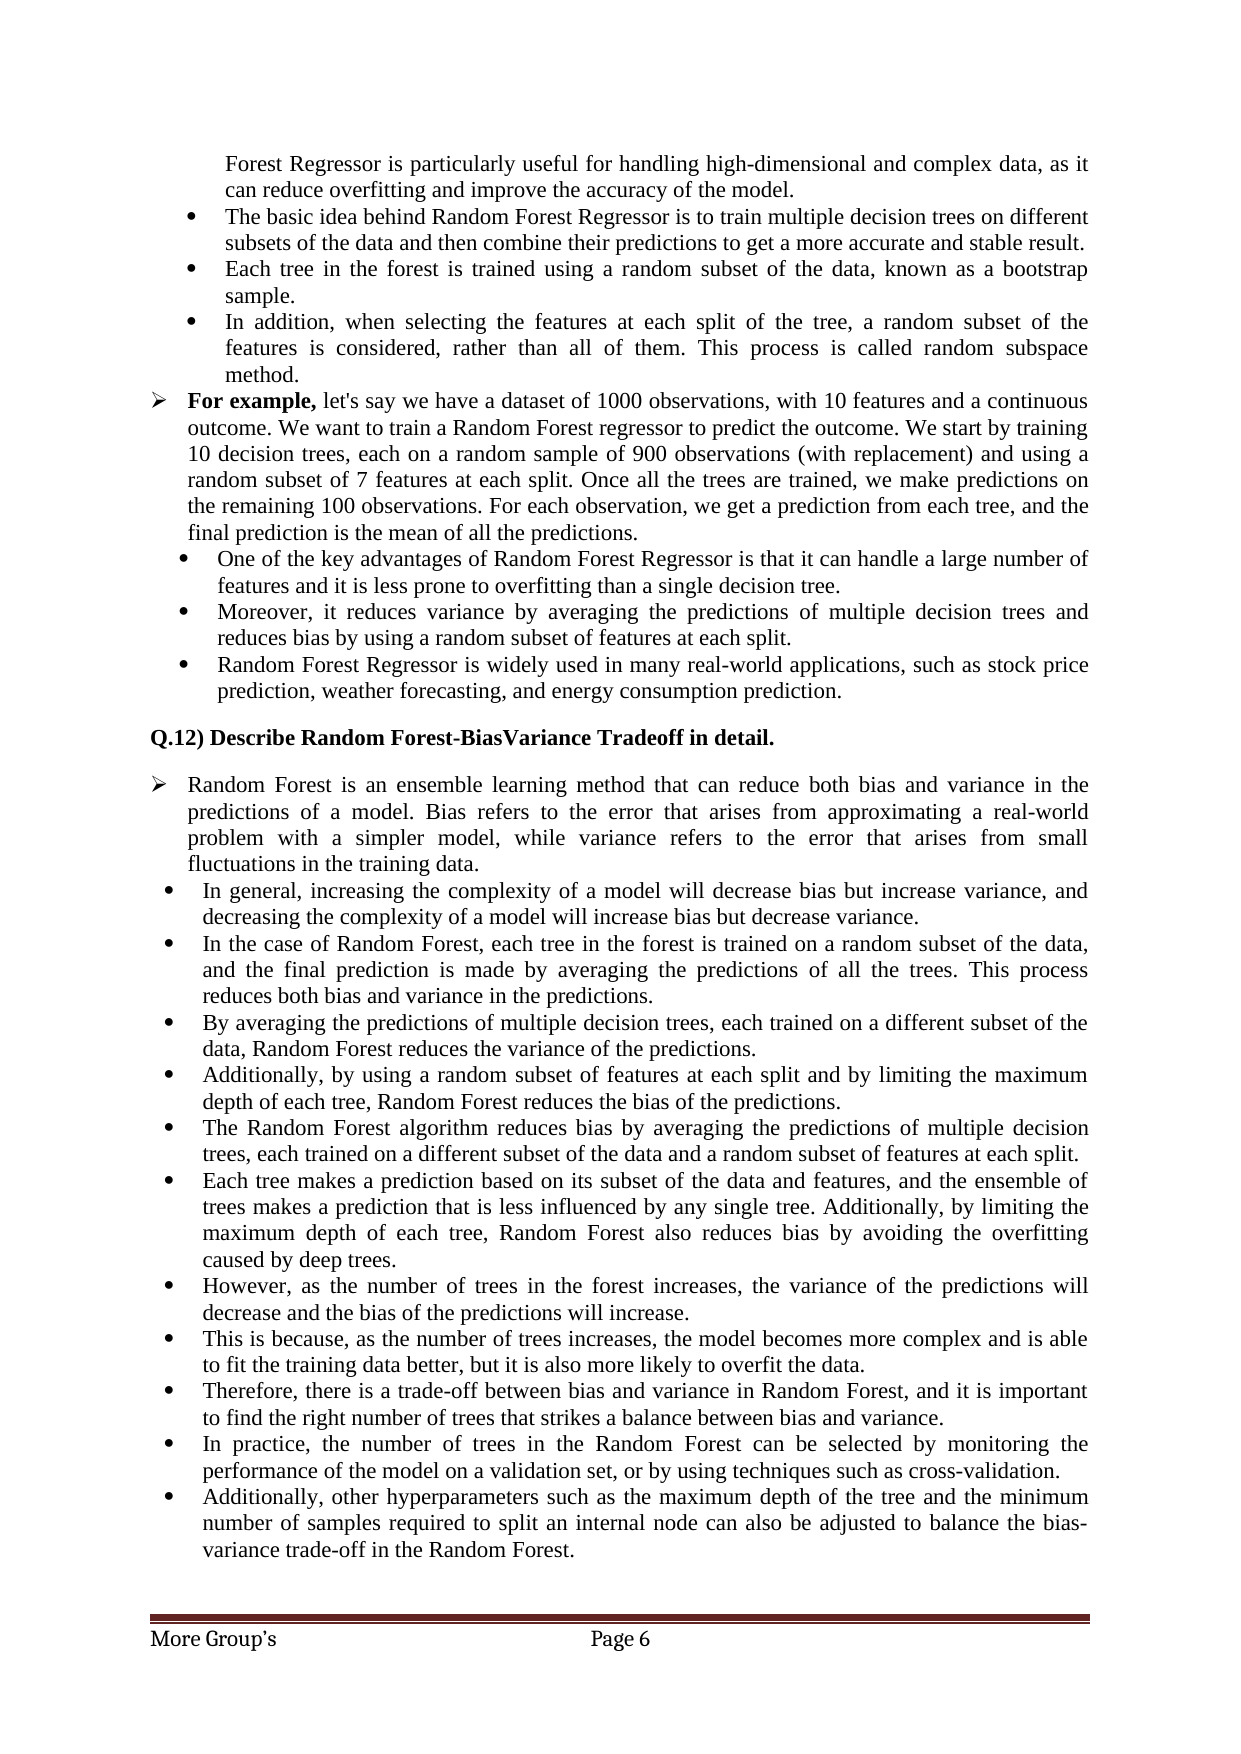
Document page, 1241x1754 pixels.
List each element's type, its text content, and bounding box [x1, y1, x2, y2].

list Random Forest Regressor is widely used in many real-world applications, such as stock price prediction, weather forecasting, and energy consumption prediction. [179, 651, 1090, 703]
list In practice, the number of trees in the Random Forest can be selected by monitoring the performance of the model on a validation set, or by using techniques such as cross-validation. [165, 1430, 1090, 1483]
list In the case of Random Forest, each tree in the forest is trained on a random subset of the data, and the final prediction is made by averaging the predictions of all the trees. This process reduces both bias and variance in the predictions. [165, 929, 1090, 1009]
list The basic idea behind Random Forest Regressor is to train multiple decision trees on different subsets of the data and then combine their predictions to get a more accurate and stable result. [187, 203, 1090, 255]
list One of the key advantages of Random Forest Regressor is that it can handle a large number of features and it is less prone to overfitting than a single decision tree. [179, 545, 1090, 598]
list Random Forest is an ensemble learning method that can reduce both bias and variance in the predictions of a model. Bias refers to the error that arises from approximating a real-world problem with a simpler model, while variance refers to the error that arises from small fluctuations in the training data. [150, 771, 1090, 877]
list Moreover, it reduces variance by averaging the predictions of multiple decision trees and reduces bias by using a random subset of features at each split. [179, 598, 1090, 651]
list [187, 150, 1090, 203]
list Each tree in the forest is trained using a random subset of the data, known as a bootstrap sample. [187, 255, 1090, 308]
list However, as the number of trees in the forest increases, the variance of the predictions will decrease and the bias of the predictions will increase. [165, 1272, 1090, 1325]
list In general, increasing the complexity of a model will decrease bias but increase variance, and decreasing the complexity of a model will increase bias but decrease variance. [165, 877, 1090, 929]
list Additionally, other hyperparameters such as the maximum depth of the tree and the minimum number of samples required to split an internal node can also be adjusted to balance the bias-variance trade-off in the Random Forest. [165, 1483, 1090, 1562]
list In addition, when selecting the features at each split of the tree, a random subset of the features is considered, rather than all of them. This process is called random subspace method. [187, 308, 1090, 387]
list By averaging the predictions of multiple decision trees, each trained on a different subset of the data, Random Forest reduces the variance of the predictions. [165, 1009, 1090, 1061]
list Therefore, there is a trade-off between bias and variance in Random Forest, and it is important to find the right number of trees that strikes a balance between bias and variance. [165, 1378, 1090, 1430]
list Each tree makes a prediction based on its subset of the data and features, and the ensemble of trees makes a prediction that is less influenced by any single tree. Additionally, by limiting the maximum depth of each tree, Random Forest also reduces bias by avoiding the overfitting caused by deep trees. [165, 1167, 1090, 1272]
list For example, let's say we have a dataset of 1000 observations, with 10 features and a continuous outcome. We want to train a Random Forest regressor to predict the outcome. We start by training 10 decision trees, each on a random sample of 900 observations (with replacement) and using a random subset of 7 features at each split. Once all the trees are trained, we make predictions on the remaining 100 observations. For each observation, we get a prediction from each tree, and the final prediction is the mean of all the predictions. [150, 387, 1090, 545]
list The Random Forest algorithm reduces bias by averaging the predictions of multiple decision trees, each trained on a different subset of the data and a random subset of features at each split. [165, 1114, 1090, 1167]
list This is because, as the number of trees increases, the model becomes more complex and is able to fit the training data better, but it is also more likely to overfit the data. [165, 1325, 1090, 1378]
text Q.12) Describe Random Forest-BiasVariance Tradeoff in detail. [150, 724, 1090, 751]
list Additionally, by using a random subset of features at each split and by limiting the maximum depth of each tree, Random Forest reduces the bias of the predictions. [165, 1061, 1090, 1114]
